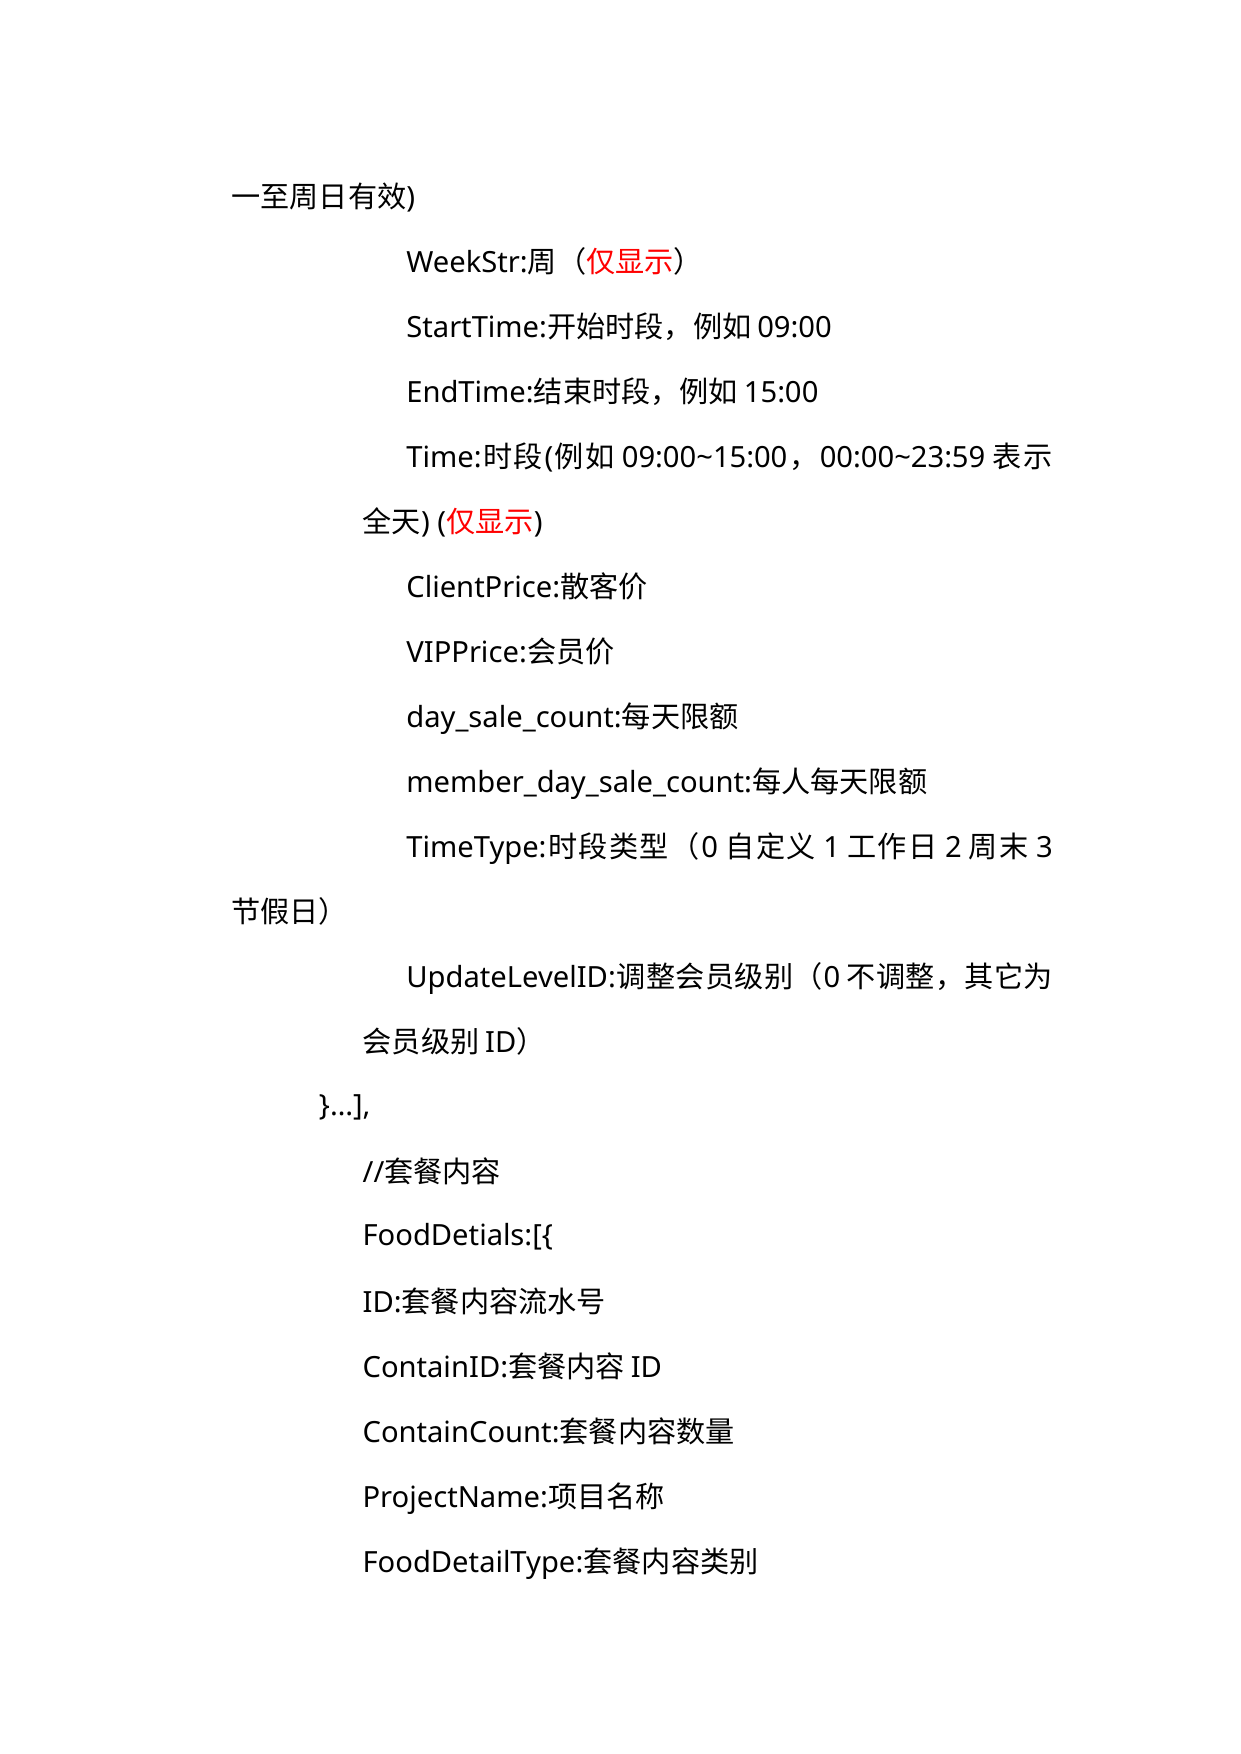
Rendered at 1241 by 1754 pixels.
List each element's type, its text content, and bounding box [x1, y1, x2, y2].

text FoodDetailType:套餐内容类别 [319, 1527, 1053, 1592]
text UpdateLevelID:调整会员级别（0不调整，其它为会员级别ID） [362, 942, 1053, 1072]
text ContainCount:套餐内容数量 [319, 1397, 1053, 1462]
text StartTime:开始时段，例如09:00 [231, 292, 1053, 357]
text FoodDetials:[{ [319, 1202, 1053, 1267]
text ID:套餐内容流水号 [231, 1267, 1053, 1332]
text member_day_sale_count:每人每天限额 [231, 747, 1053, 812]
text TimeType:时段类型（0自定义1工作日2周末3节假日） [231, 812, 1053, 942]
text WeekStr:周（仅显示） [231, 227, 1053, 292]
text Week:周(用|隔开，例如1|2|3|4|5|6|7表示周一至周日有效) [231, 162, 1053, 227]
text //套餐内容 [319, 1137, 1053, 1202]
text Time:时段(例如09:00~15:00，00:00~23:59表示全天) (仅显示) [362, 422, 1053, 552]
text ClientPrice:散客价 [231, 552, 1053, 617]
text ContainID:套餐内容ID [319, 1332, 1053, 1397]
text }…], [187, 1072, 1053, 1137]
text VIPPrice:会员价 [231, 617, 1053, 682]
text ProjectName:项目名称 [319, 1462, 1053, 1527]
text day_sale_count:每天限额 [231, 682, 1053, 747]
text EndTime:结束时段，例如15:00 [231, 357, 1053, 422]
